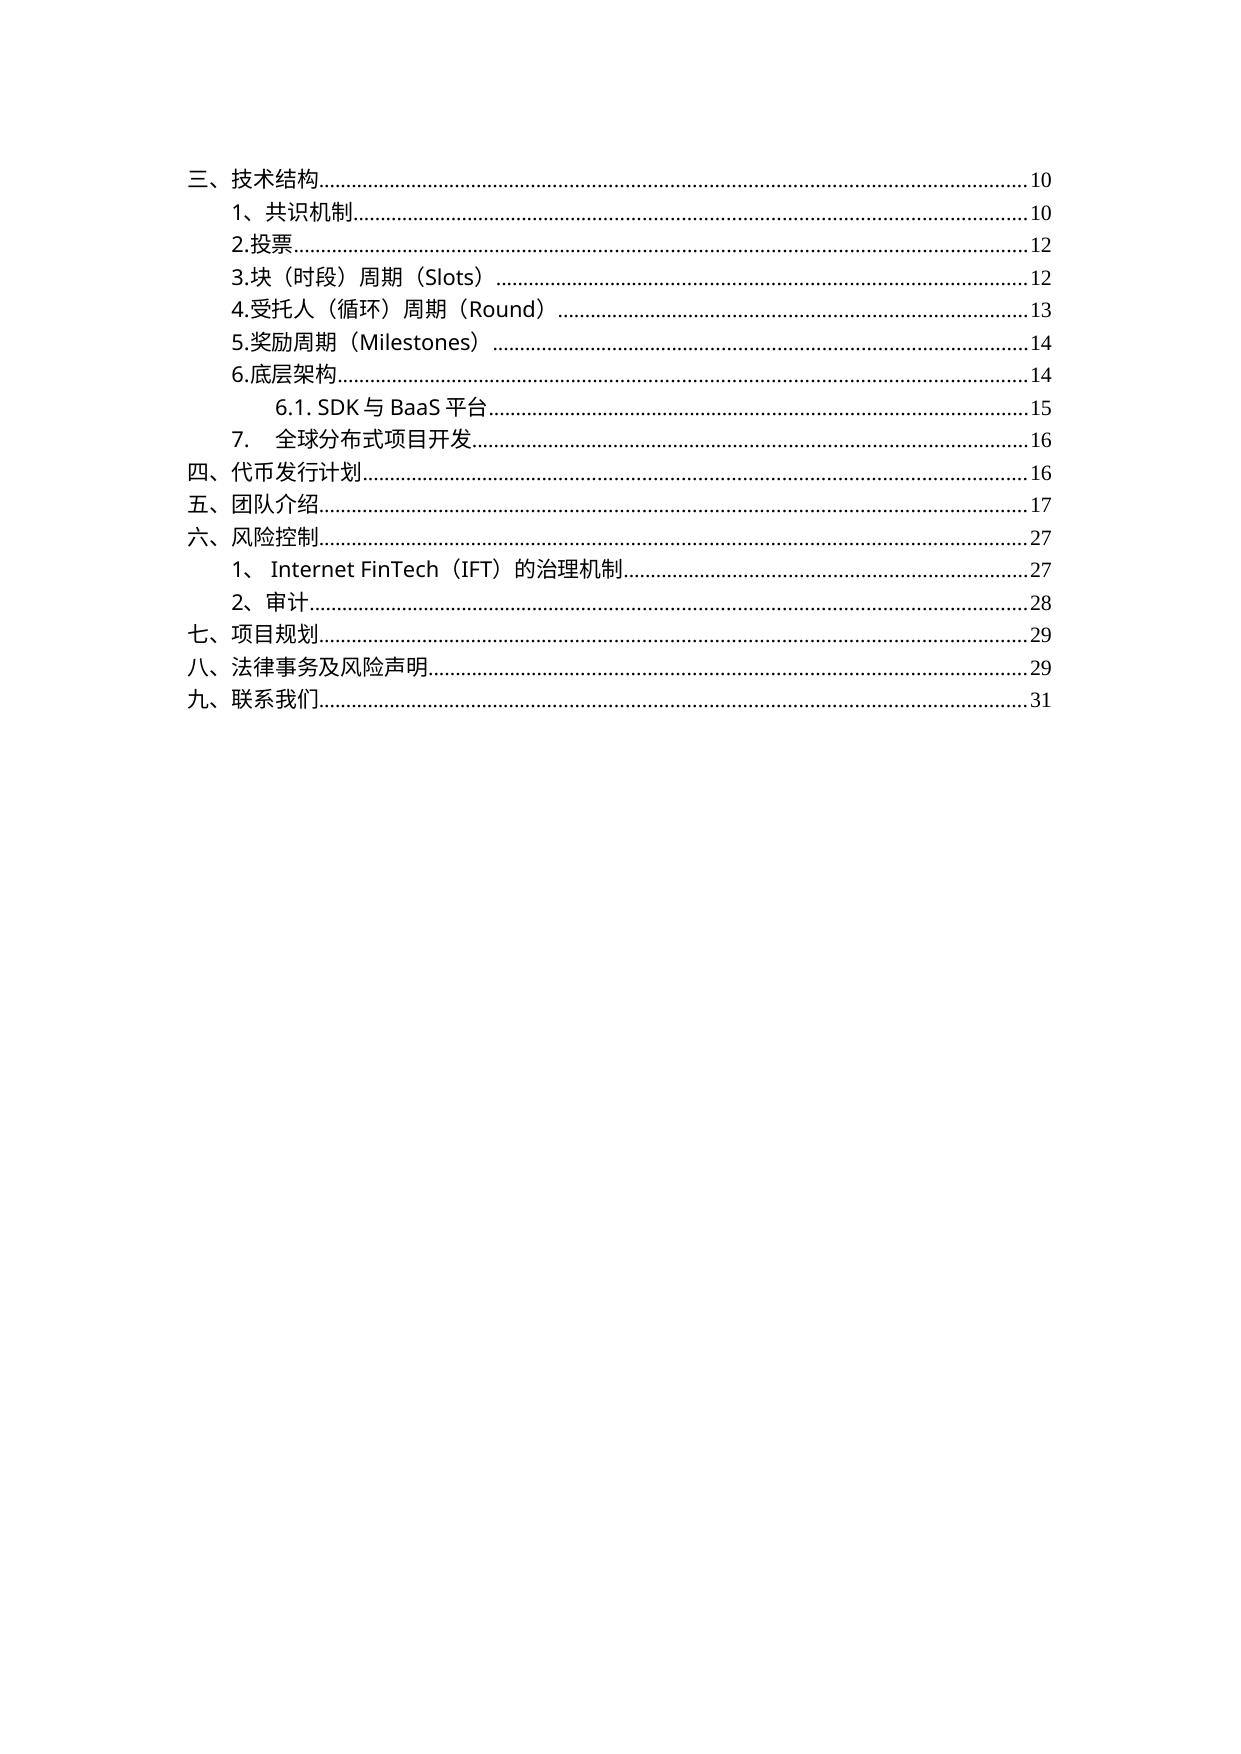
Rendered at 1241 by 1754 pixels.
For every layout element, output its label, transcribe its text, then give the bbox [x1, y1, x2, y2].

text 2、审计 28 [231, 584, 1053, 617]
text 7. 全球分布式项目开发 16 [231, 422, 1053, 454]
text 5.奖励周期（Milestones） 14 [231, 324, 1053, 357]
text 1、共识机制 10 [231, 194, 1053, 227]
text 八、法律事务及风险声明 29 [187, 649, 1053, 682]
text 4.受托人（循环）周期（Round） 13 [231, 292, 1053, 324]
text 2.投票 12 [231, 227, 1053, 259]
text 五、团队介绍 17 [187, 487, 1053, 519]
text 3.块（时段）周期（Slots） 12 [231, 259, 1053, 292]
text 6.1. SDK与BaaS平台 15 [275, 389, 1053, 422]
text 六、风险控制 27 [187, 519, 1053, 552]
text 九、联系我们 31 [187, 682, 1053, 714]
text 七、项目规划 29 [187, 617, 1053, 649]
text 三、技术结构 10 [187, 162, 1053, 194]
text 1、 Internet FinTech（IFT）的治理机制 27 [231, 552, 1053, 584]
text 四、代币发行计划 16 [187, 454, 1053, 487]
text 6.底层架构 14 [231, 357, 1053, 389]
